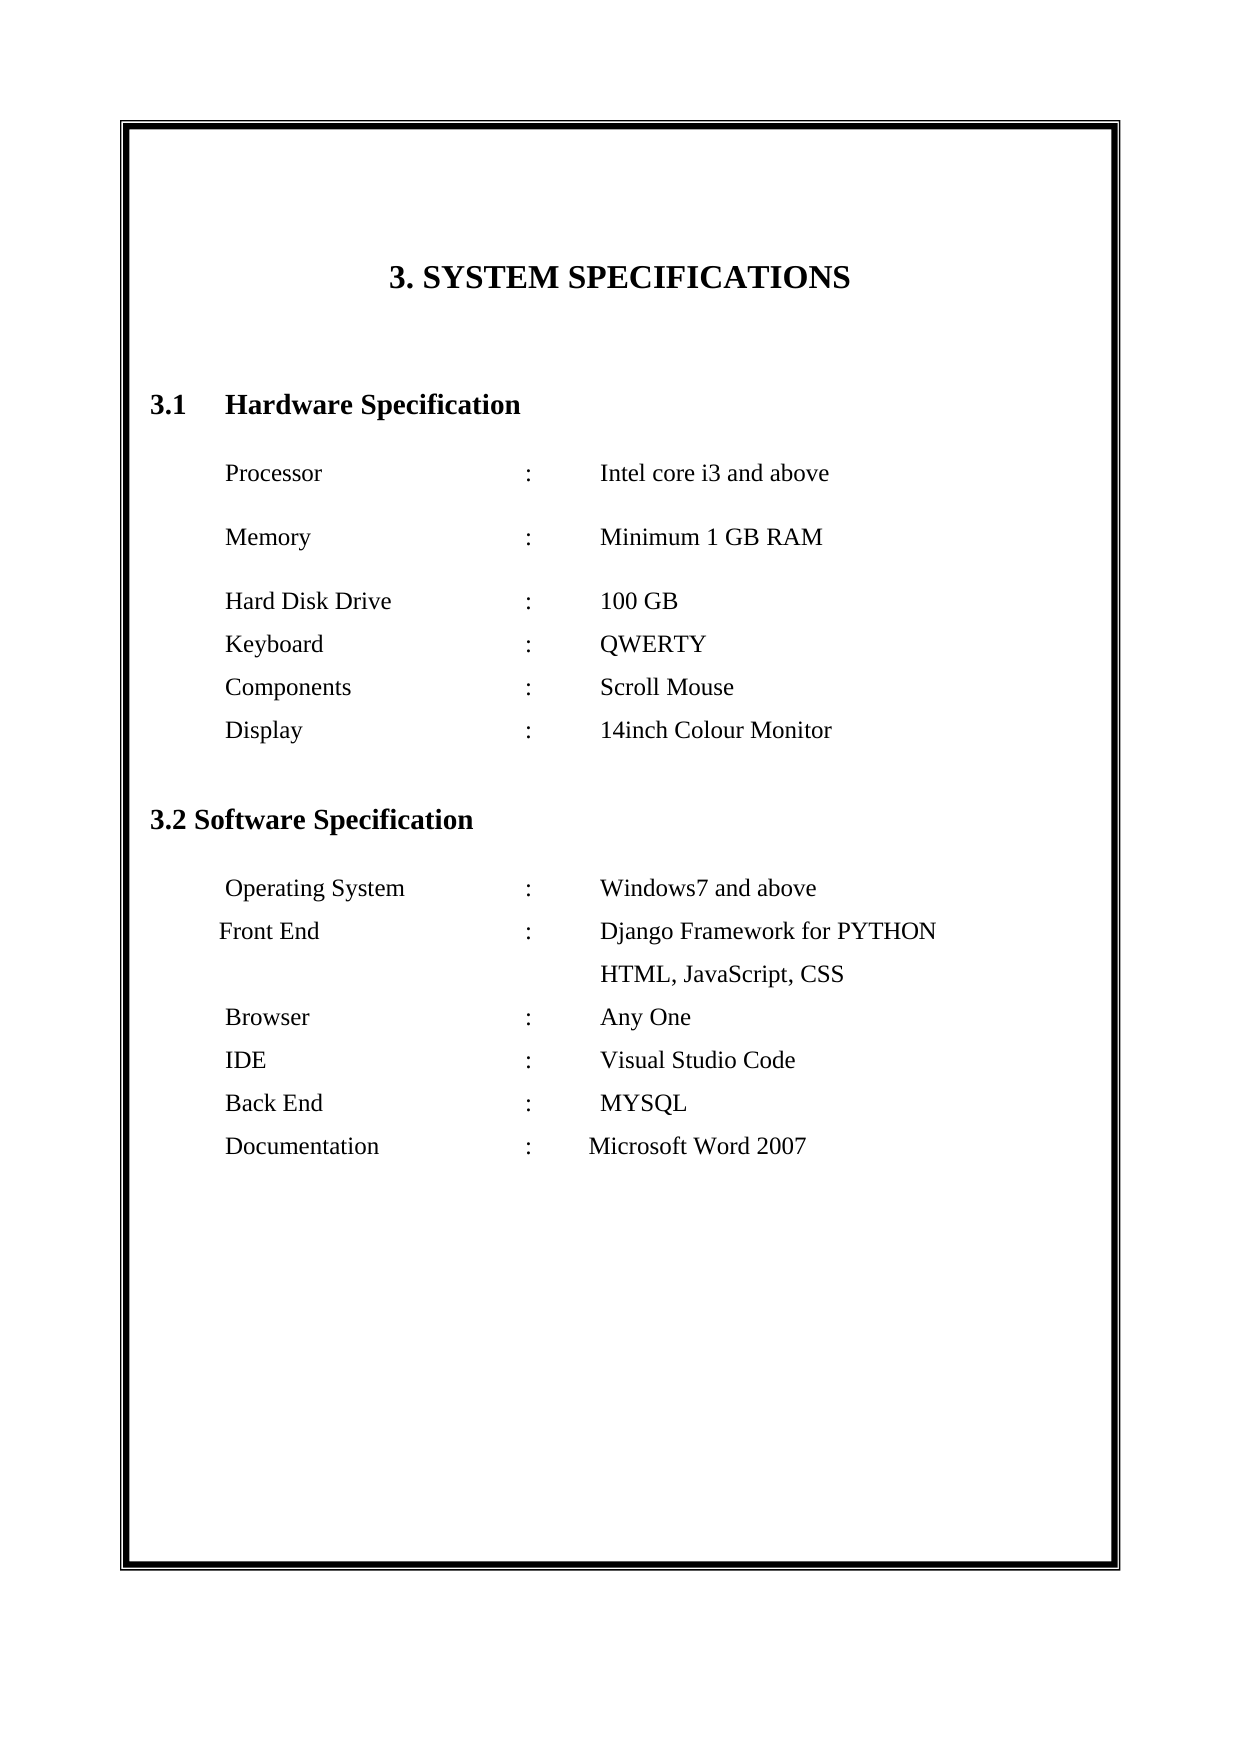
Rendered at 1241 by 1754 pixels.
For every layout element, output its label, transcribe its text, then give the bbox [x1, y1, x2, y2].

text Front End : Django Framework for PYTHON HTML, JavaScript, CSS [219, 916, 938, 988]
subtitle Hardware Specification [150, 387, 1115, 421]
text Keyboard : QWERTY [225, 629, 1115, 658]
text Memory : Minimum 1 GB RAM [225, 522, 1115, 551]
subtitle Software Specification [150, 802, 1115, 835]
text Back End : MYSQL [225, 1088, 1115, 1117]
subtitle SYSTEM SPECIFICATIONS [389, 258, 1115, 296]
text Operating System : Windows7 and above [225, 873, 1115, 901]
text Hard Disk Drive : 100 GB [225, 586, 1115, 615]
text Display : 14inch Colour Monitor [225, 715, 1115, 744]
text IDE : Visual Studio Code [225, 1045, 1115, 1074]
text Components : Scroll Mouse [225, 672, 1115, 701]
text Processor : Intel core i3 and above [225, 458, 1115, 487]
text Browser : Any One [225, 1002, 1115, 1031]
text Documentation : Microsoft Word 2007 [225, 1131, 1115, 1160]
